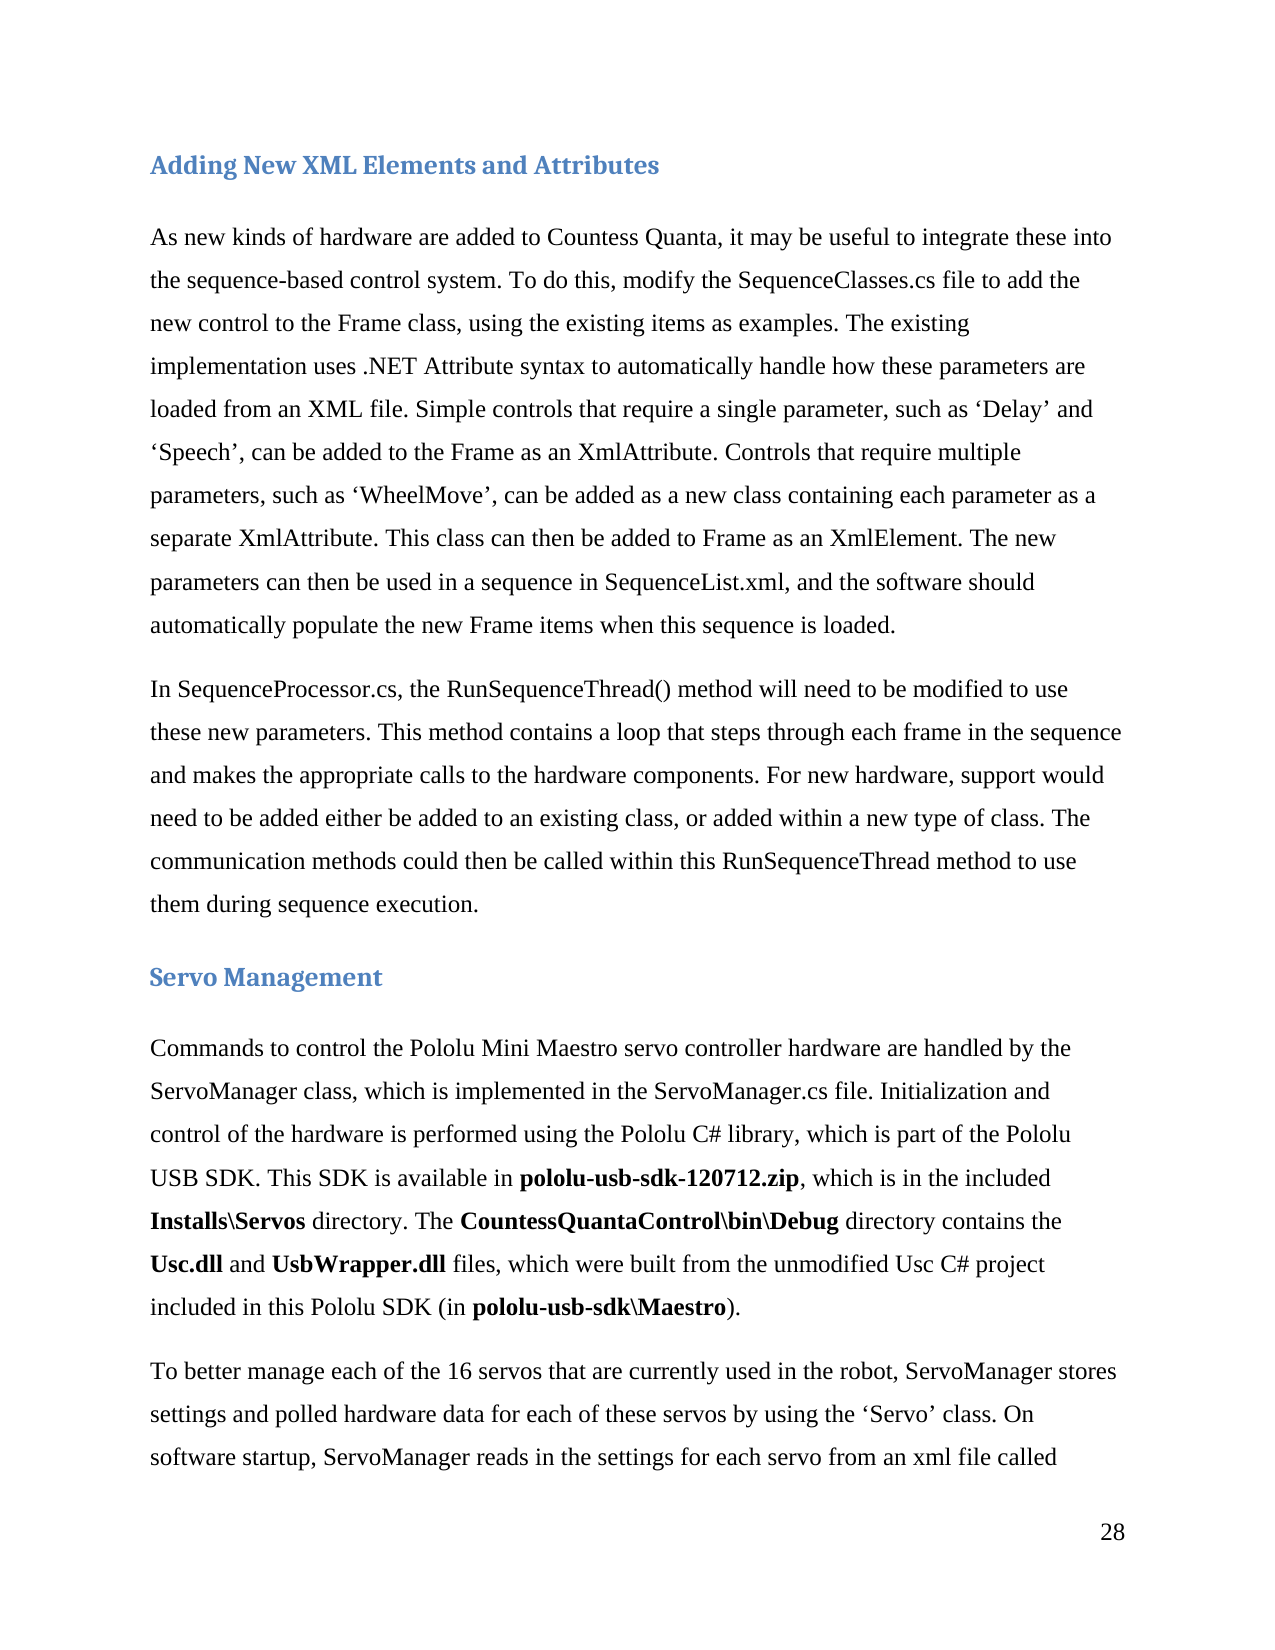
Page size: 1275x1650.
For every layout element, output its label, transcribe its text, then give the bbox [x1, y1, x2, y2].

subtitle Servo Management [150, 962, 1125, 993]
subtitle Adding New XML Elements and Attributes [150, 150, 1125, 181]
text As new kinds of hardware are added to Countess Quanta, it may be useful to integrate these into the sequence-based control system. To do this, modify the SequenceClasses.cs file to add the new control to the Frame class, using the existing items as examples. The existing implementation uses .NET Attribute syntax to automatically handle how these parameters are loaded from an XML file. Simple controls that require a single parameter, such as ‘Delay’ and ‘Speech’, can be added to the Frame as an XmlAttribute. Controls that require multiple parameters, such as ‘WheelMove’, can be added as a new class containing each parameter as a separate XmlAttribute. This class can then be added to Frame as an XmlElement. The new parameters can then be used in a sequence in SequenceList.xml, and the software should automatically populate the new Frame items when this sequence is loaded. [150, 222, 1125, 638]
text Commands to control the Pololu Mini Maestro servo controller hardware are handled by the ServoManager class, which is implemented in the ServoManager.cs file. Initialization and control of the hardware is performed using the Pololu C# library, which is part of the Pololu USB SDK. This SDK is available in pololu-usb-sdk-120712.zip, which is in the included Installs\Servos directory. The CountessQuantaControl\bin\Debug directory contains the Usc.dll and UsbWrapper.dll files, which were built from the unmodified Usc C# project included in this Pololu SDK (in pololu-usb-sdk\Maestro). [150, 1033, 1125, 1321]
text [150, 1356, 1125, 1471]
text In SequenceProcessor.cs, the RunSequenceThread() method will need to be modified to use these new parameters. This method contains a loop that steps through each frame in the sequence and makes the appropriate calls to the hardware components. For new hardware, support would need to be added either be added to an existing class, or added within a new type of class. The communication methods could then be called within this RunSequenceThread method to use them during sequence execution. [150, 674, 1125, 918]
